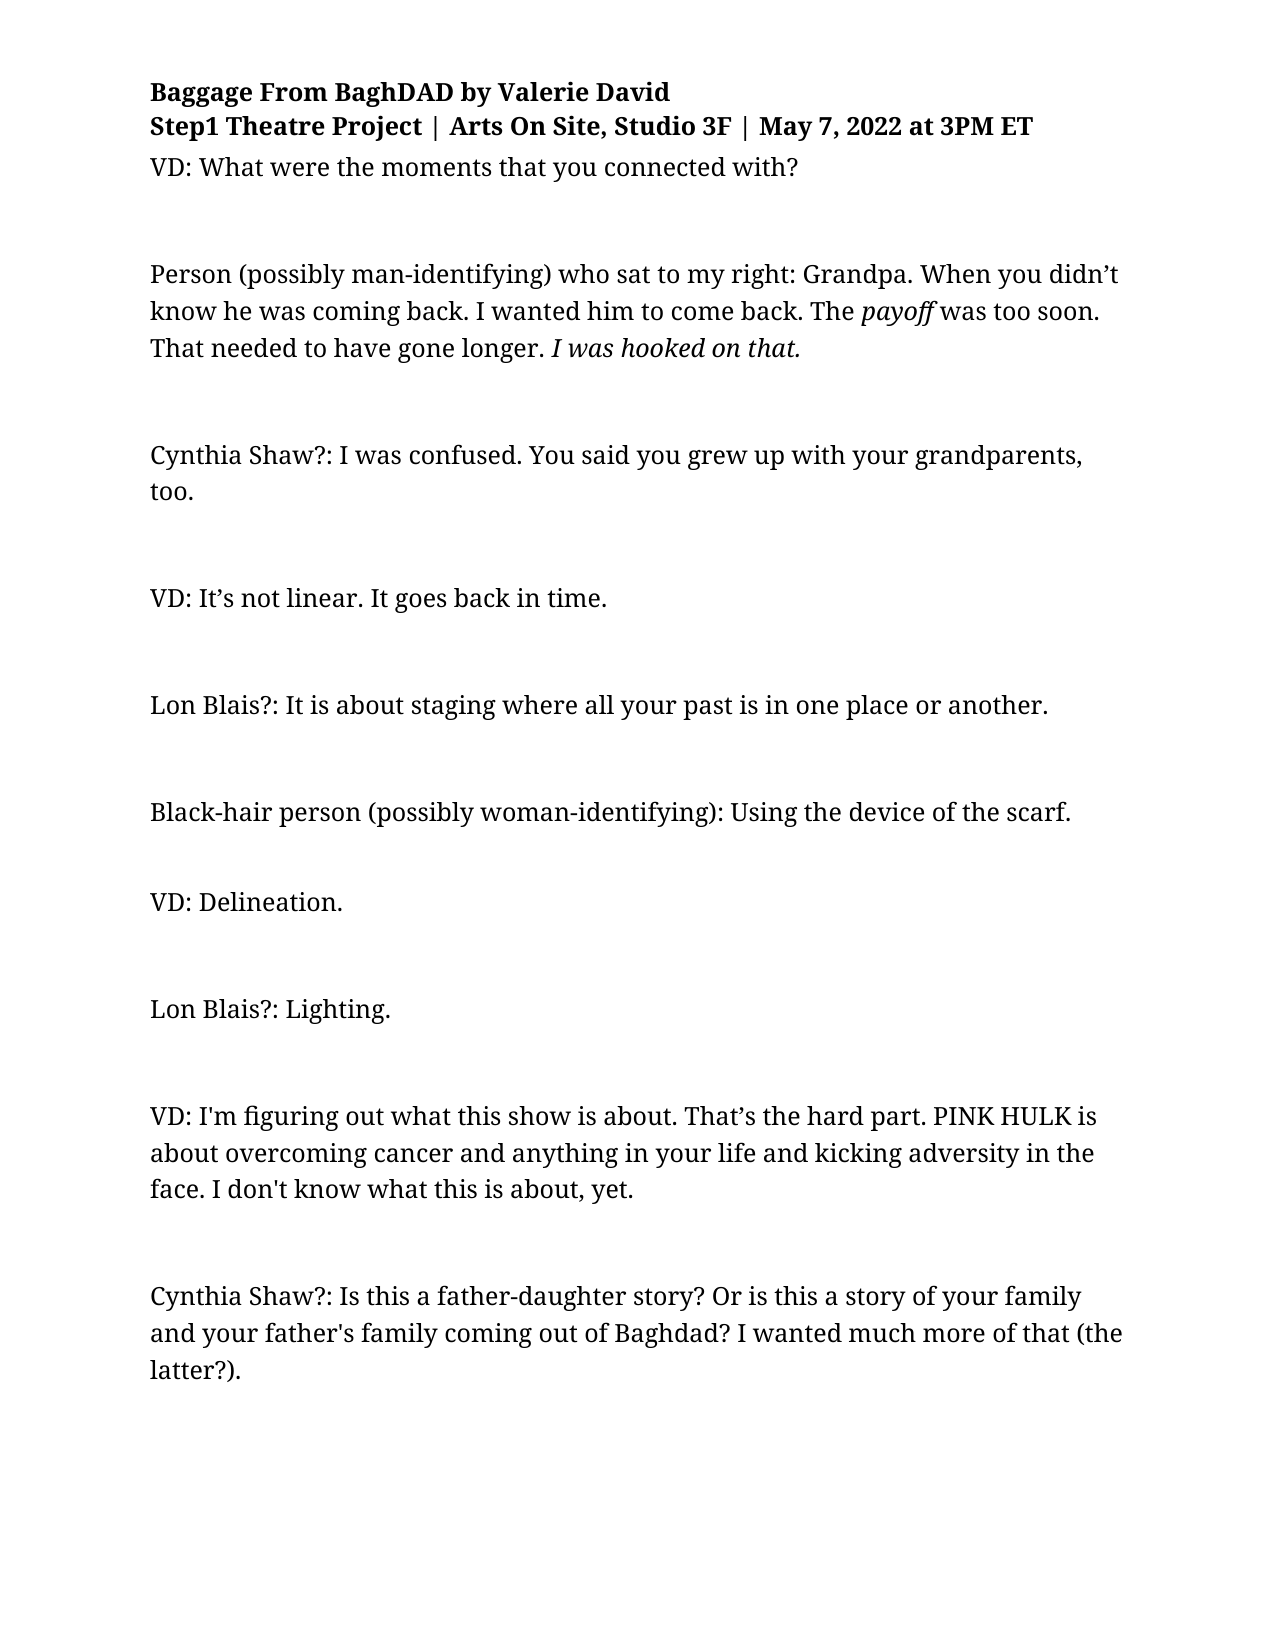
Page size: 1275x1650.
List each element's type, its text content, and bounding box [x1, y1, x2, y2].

text Lon Blais?: It is about staging where all your past is in one place or another. [150, 688, 1125, 722]
text VD: Delineation. [150, 848, 1125, 919]
text Black-hair person (possibly woman-identifying): Using the device of the scarf. [150, 795, 1125, 829]
text VD: What were the moments that you connected with? [150, 150, 1125, 184]
text Cynthia Shaw?: Is this a father-daughter story? Or is this a story of your family and your father's family coming out of Baghdad? I wanted much more of that (the latter?). [150, 1279, 1125, 1387]
text Lon Blais?: Lighting. [150, 992, 1125, 1026]
text VD: It’s not linear. It goes back in time. [150, 581, 1125, 615]
text VD: I'm figuring out what this show is about. That’s the hard part. PINK HULK is about overcoming cancer and anything in your life and kicking adversity in the face. I don't know what this is about, yet. [150, 1099, 1125, 1206]
text Cynthia Shaw?: I was confused. You said you grew up with your grandparents, too. [150, 437, 1125, 508]
text Person (possibly man-identifying) who sat to my right: Grandpa. When you didn’t know he was coming back. I wanted him to come back. The payoff was too soon. That needed to have gone longer. I was hooked on that. [150, 257, 1125, 364]
